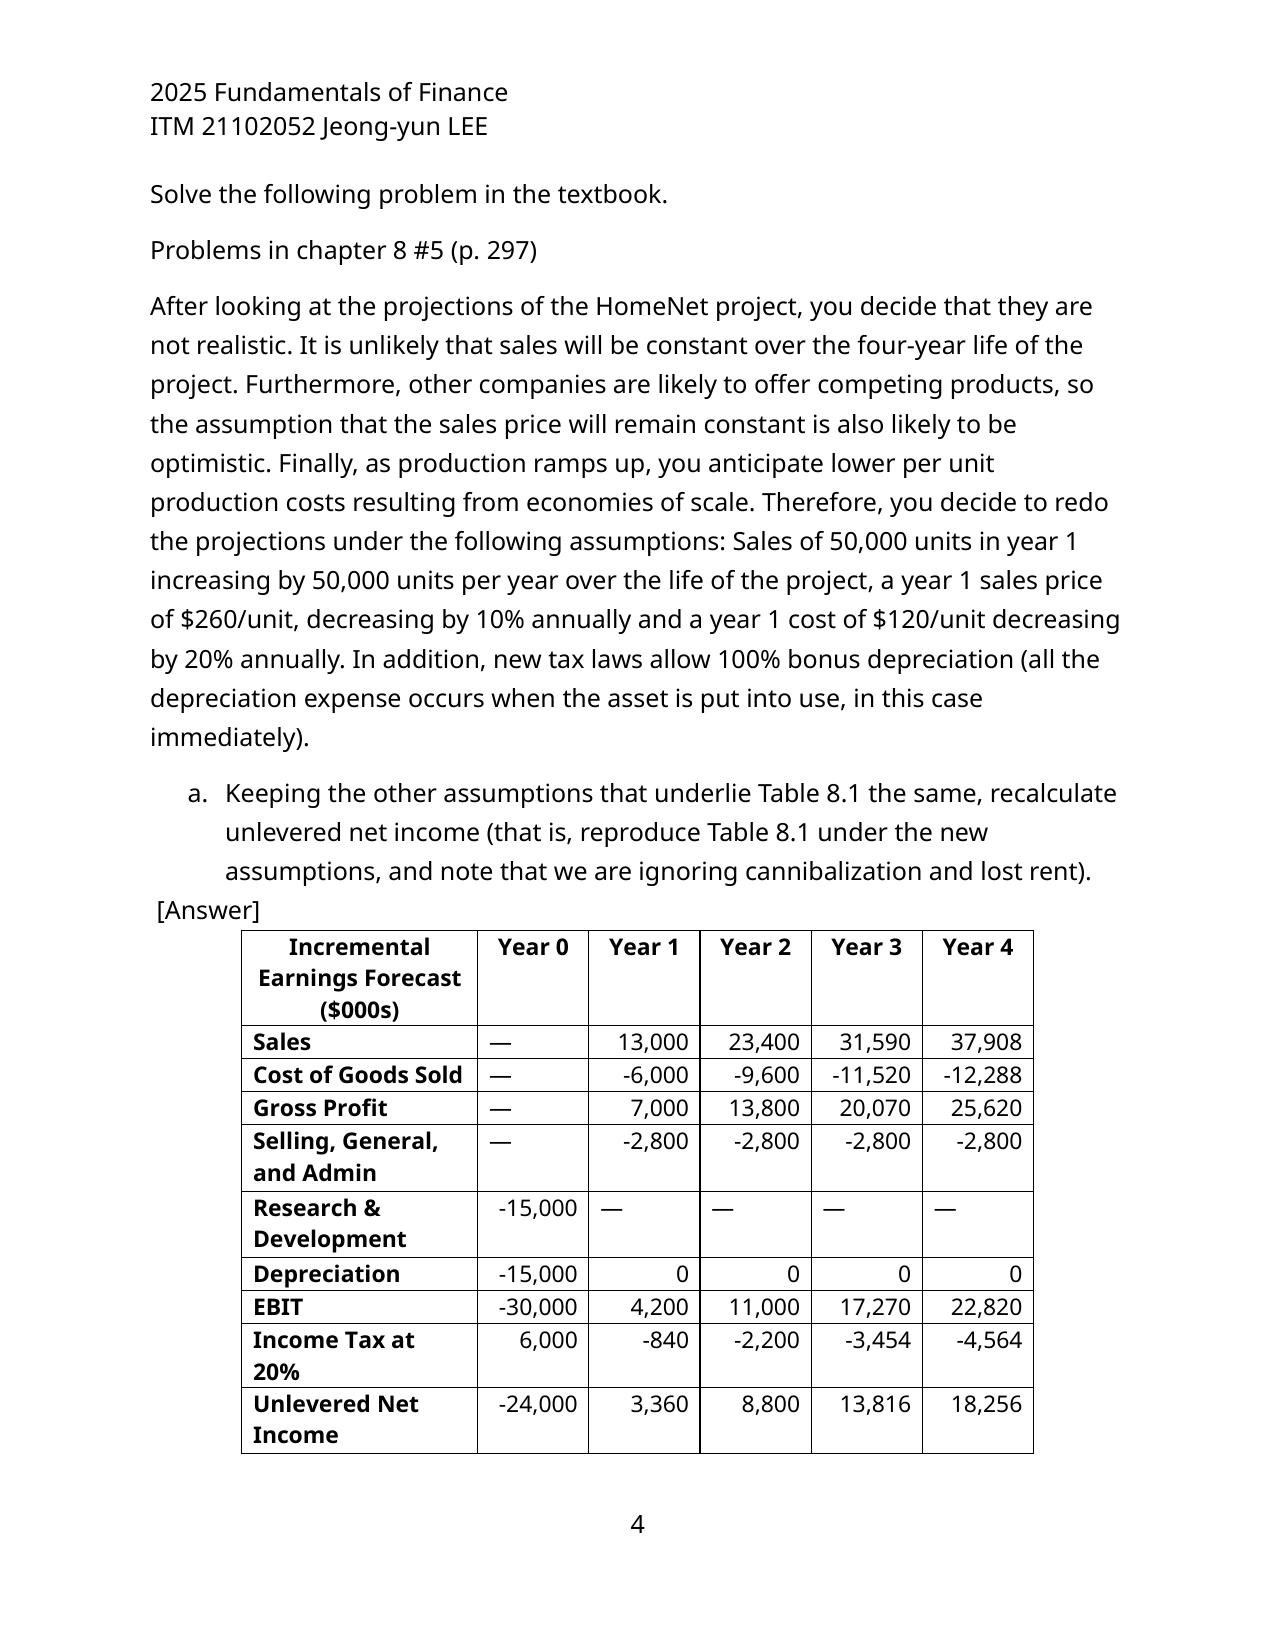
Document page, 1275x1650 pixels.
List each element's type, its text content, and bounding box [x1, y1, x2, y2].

table_cell -2,800 [589, 1125, 699, 1191]
table_cell 20,070 [812, 1092, 922, 1124]
table_cell 0 [589, 1258, 699, 1290]
table_cell -12,288 [923, 1059, 1033, 1091]
table_cell — [478, 1026, 588, 1058]
table_cell -2,800 [701, 1125, 811, 1191]
table_cell 0 [923, 1258, 1033, 1290]
table_cell 13,800 [701, 1092, 811, 1124]
table_cell 31,590 [812, 1026, 922, 1058]
table_cell Sales [242, 1026, 477, 1058]
table_cell Depreciation [242, 1258, 477, 1290]
text Problems in chapter 8 #5 (p. 297) [150, 233, 1125, 267]
table_cell 22,820 [923, 1291, 1033, 1323]
table_header Year 4 [923, 931, 1033, 1025]
table_cell 13,000 [589, 1026, 699, 1058]
table_cell 8,800 [701, 1388, 811, 1453]
table_cell -4,564 [923, 1324, 1033, 1387]
table_cell — [478, 1059, 588, 1091]
table_cell -24,000 [478, 1388, 588, 1453]
text Solve the following problem in the textbook. [150, 177, 1125, 211]
table_cell Research & Development [242, 1192, 477, 1257]
table_cell — [589, 1192, 699, 1257]
table_cell -15,000 [478, 1192, 588, 1257]
table_cell — [812, 1192, 922, 1257]
table_cell -11,520 [812, 1059, 922, 1091]
table_cell 18,256 [923, 1388, 1033, 1453]
table_cell 37,908 [923, 1026, 1033, 1058]
table_header Incremental Earnings Forecast ($000s) [242, 931, 477, 1025]
table_cell EBIT [242, 1291, 477, 1323]
table_cell -30,000 [478, 1291, 588, 1323]
table_cell 4,200 [589, 1291, 699, 1323]
table_cell 11,000 [701, 1291, 811, 1323]
table_cell — [923, 1192, 1033, 1257]
list Keeping the other assumptions that underlie Table 8.1 the same, recalculate unlevered net income (that is, reproduce Table 8.1 under the new assumptions, and note that we are ignoring cannibalization and lost rent). [187, 776, 1125, 888]
table_header Year 3 [812, 931, 922, 1025]
text After looking at the projections of the HomeNet project, you decide that they are not realistic. It is unlikely that sales will be constant over the four-year life of the project. Furthermore, other companies are likely to offer competing products, so the assumption that the sales price will remain constant is also likely to be optimistic. Finally, as production ramps up, you anticipate lower per unit production costs resulting from economies of scale. Therefore, you decide to redo the projections under the following assumptions: Sales of 50,000 units in year 1 increasing by 50,000 units per year over the life of the project, a year 1 sales price of $260/unit, decreasing by 10% annually and a year 1 cost of $120/unit decreasing by 20% annually. In addition, new tax laws allow 100% bonus depreciation (all the depreciation expense occurs when the asset is put into use, in this case immediately). [150, 289, 1125, 754]
table_cell — [701, 1192, 811, 1257]
table_cell 3,360 [589, 1388, 699, 1453]
table_cell Gross Profit [242, 1092, 477, 1124]
table_cell -2,800 [812, 1125, 922, 1191]
table_cell Cost of Goods Sold [242, 1059, 477, 1091]
table_cell 17,270 [812, 1291, 922, 1323]
table_header Year 2 [701, 931, 811, 1025]
table_header Year 0 [478, 931, 588, 1025]
table_cell -6,000 [589, 1059, 699, 1091]
table_cell -840 [589, 1324, 699, 1387]
table_cell Income Tax at 20% [242, 1324, 477, 1387]
table_cell -2,200 [701, 1324, 811, 1387]
list [Answer] [150, 893, 1125, 927]
table_cell 0 [812, 1258, 922, 1290]
table_cell — [478, 1092, 588, 1124]
table_cell -15,000 [478, 1258, 588, 1290]
table_header Year 1 [589, 931, 699, 1025]
table_cell 23,400 [701, 1026, 811, 1058]
table_cell 13,816 [812, 1388, 922, 1453]
table_cell -9,600 [701, 1059, 811, 1091]
table_cell Unlevered Net Income [242, 1388, 477, 1453]
table_cell 0 [701, 1258, 811, 1290]
table_cell -3,454 [812, 1324, 922, 1387]
table_cell — [478, 1125, 588, 1191]
table_cell 7,000 [589, 1092, 699, 1124]
table_cell 6,000 [478, 1324, 588, 1387]
table_cell Selling, General, and Admin [242, 1125, 477, 1191]
table_cell 25,620 [923, 1092, 1033, 1124]
table_cell -2,800 [923, 1125, 1033, 1191]
